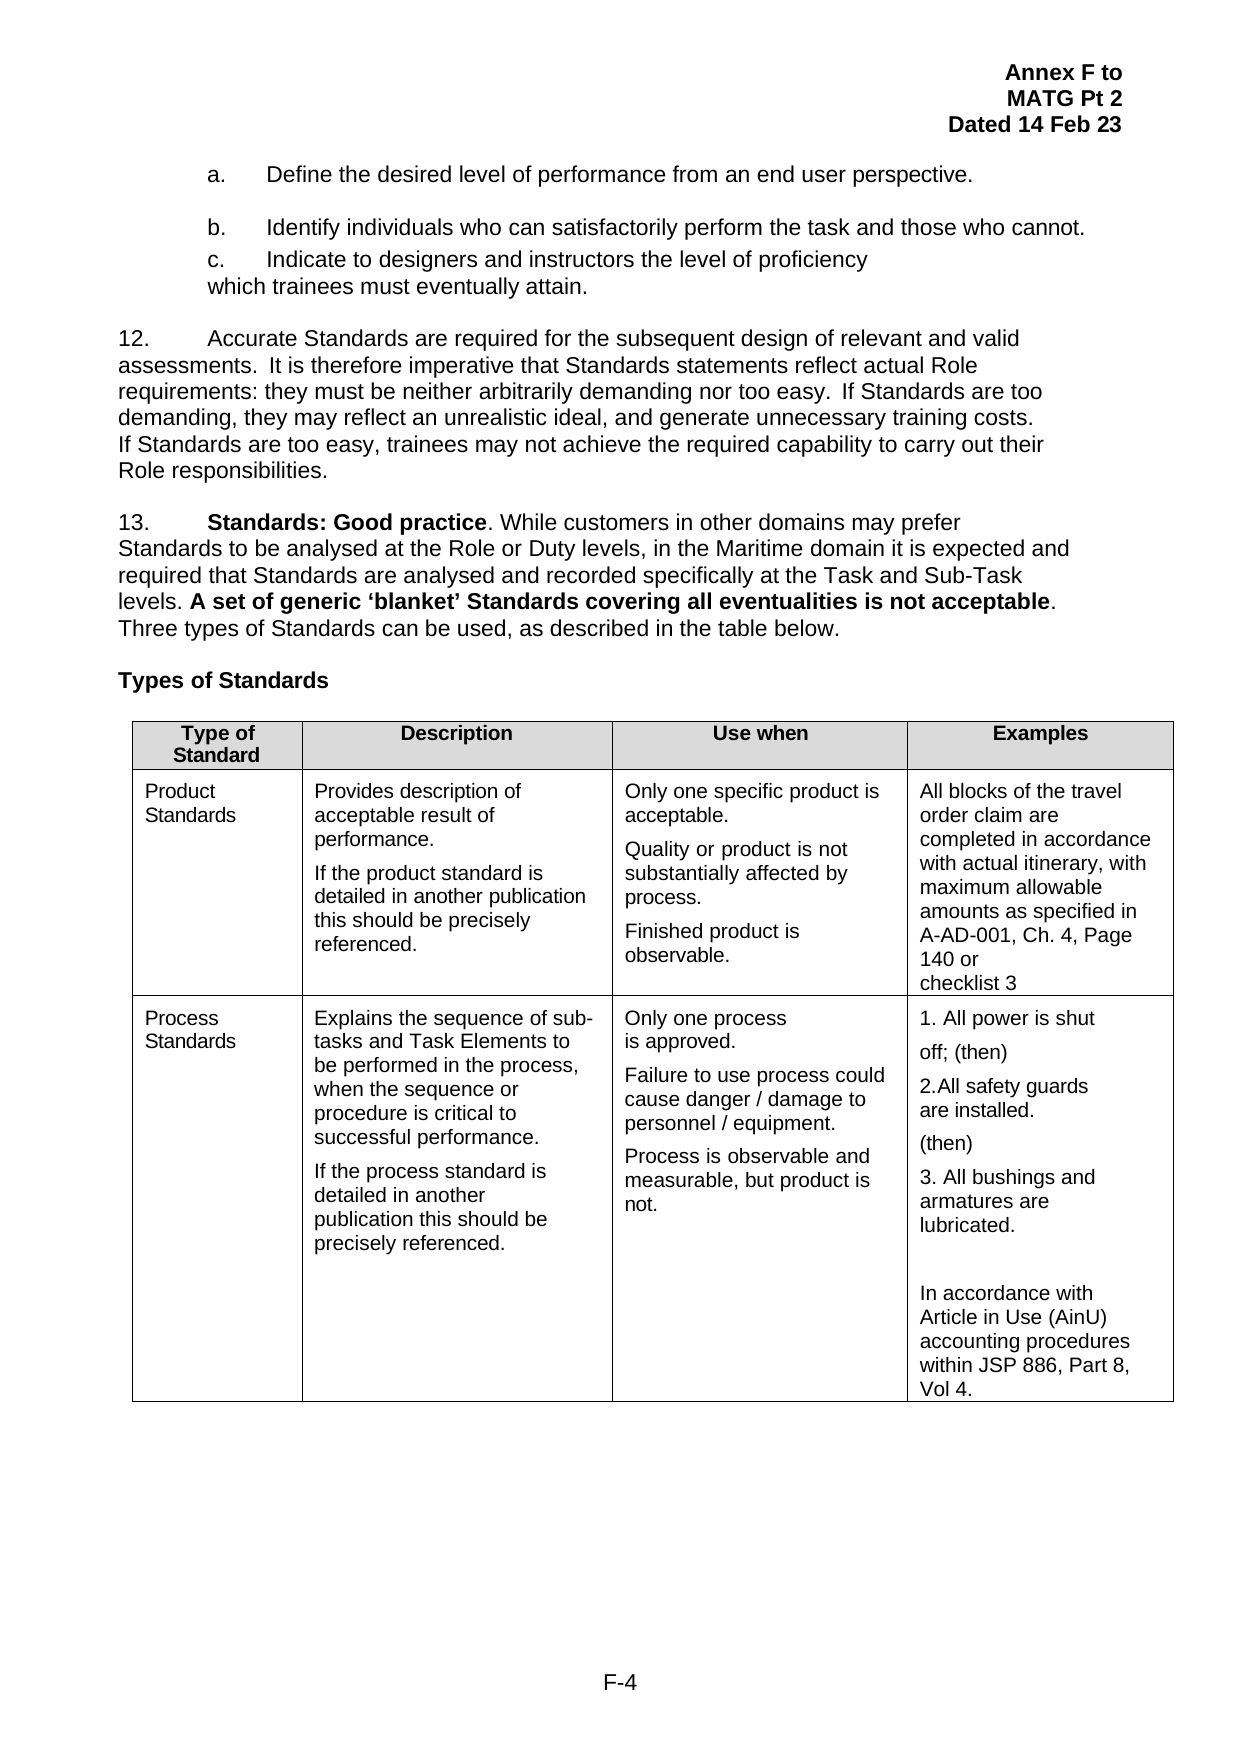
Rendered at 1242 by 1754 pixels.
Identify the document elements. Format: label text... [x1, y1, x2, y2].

table_header Use when [613, 722, 907, 769]
list Standards: Good practice. While customers in other domains may prefer Standards to be analysed at the Role or Duty levels, in the Maritime domain it is expected and required that Standards are analysed and recorded specifically at the Task and Sub-Task levels. A set of generic ‘blanket’ Standards covering all eventualities is not acceptable. Three types of Standards can be used, as described in the table below. [118, 509, 1071, 641]
table_cell All blocks of the travel order claim are completed in accordance with actual itinerary, with maximum allowable amounts as specified in A-AD-001, Ch. 4, Page 140 or checklist 3 [908, 770, 1173, 995]
list Accurate Standards are required for the subsequent design of relevant and valid assessments. It is therefore imperative that Standards statements reflect actual Role requirements: they must be neither arbitrarily demanding nor too easy. If Standards are too demanding, they may reflect an unrealistic ideal, and generate unnecessary training costs. If Standards are too easy, trainees may not achieve the required capability to carry out their Role responsibilities. [118, 325, 1044, 483]
list Identify individuals who can satisfactorily perform the task and those who cannot. [207, 214, 1185, 240]
list Define the desired level of performance from an end user perspective. [207, 161, 1185, 187]
table_cell Provides description of acceptable result of performance. If the product standard is detailed in another publication this should be precisely referenced. [303, 770, 612, 995]
table_cell Product Standards [133, 770, 302, 995]
table_cell All power is shut off; (then) All safety guards are installed. (then) All bushings and armatures are lubricated. In accordance with Article in Use (AinU) accounting procedures within JSP 886, Part 8, Vol 4. [908, 996, 1173, 1401]
list Indicate to designers and instructors the level of proficiency which trainees must eventually attain. [207, 246, 930, 299]
subtitle Types of Standards [118, 667, 1185, 694]
table_header Type of Standard [133, 722, 302, 769]
table_cell Explains the sequence of sub- tasks and Task Elements to be performed in the process, when the sequence or procedure is critical to successful performance. If the process standard is detailed in another publication this should be precisely referenced. [303, 996, 612, 1401]
table_cell Only one specific product is acceptable. Quality or product is not substantially affected by process. Finished product is observable. [613, 770, 907, 995]
table_header Description [303, 722, 612, 769]
table_cell Process Standards [133, 996, 302, 1401]
table_cell Only one process is approved. Failure to use process could cause danger / damage to personnel / equipment. Process is observable and measurable, but product is not. [613, 996, 907, 1401]
table_header Examples [908, 722, 1173, 769]
